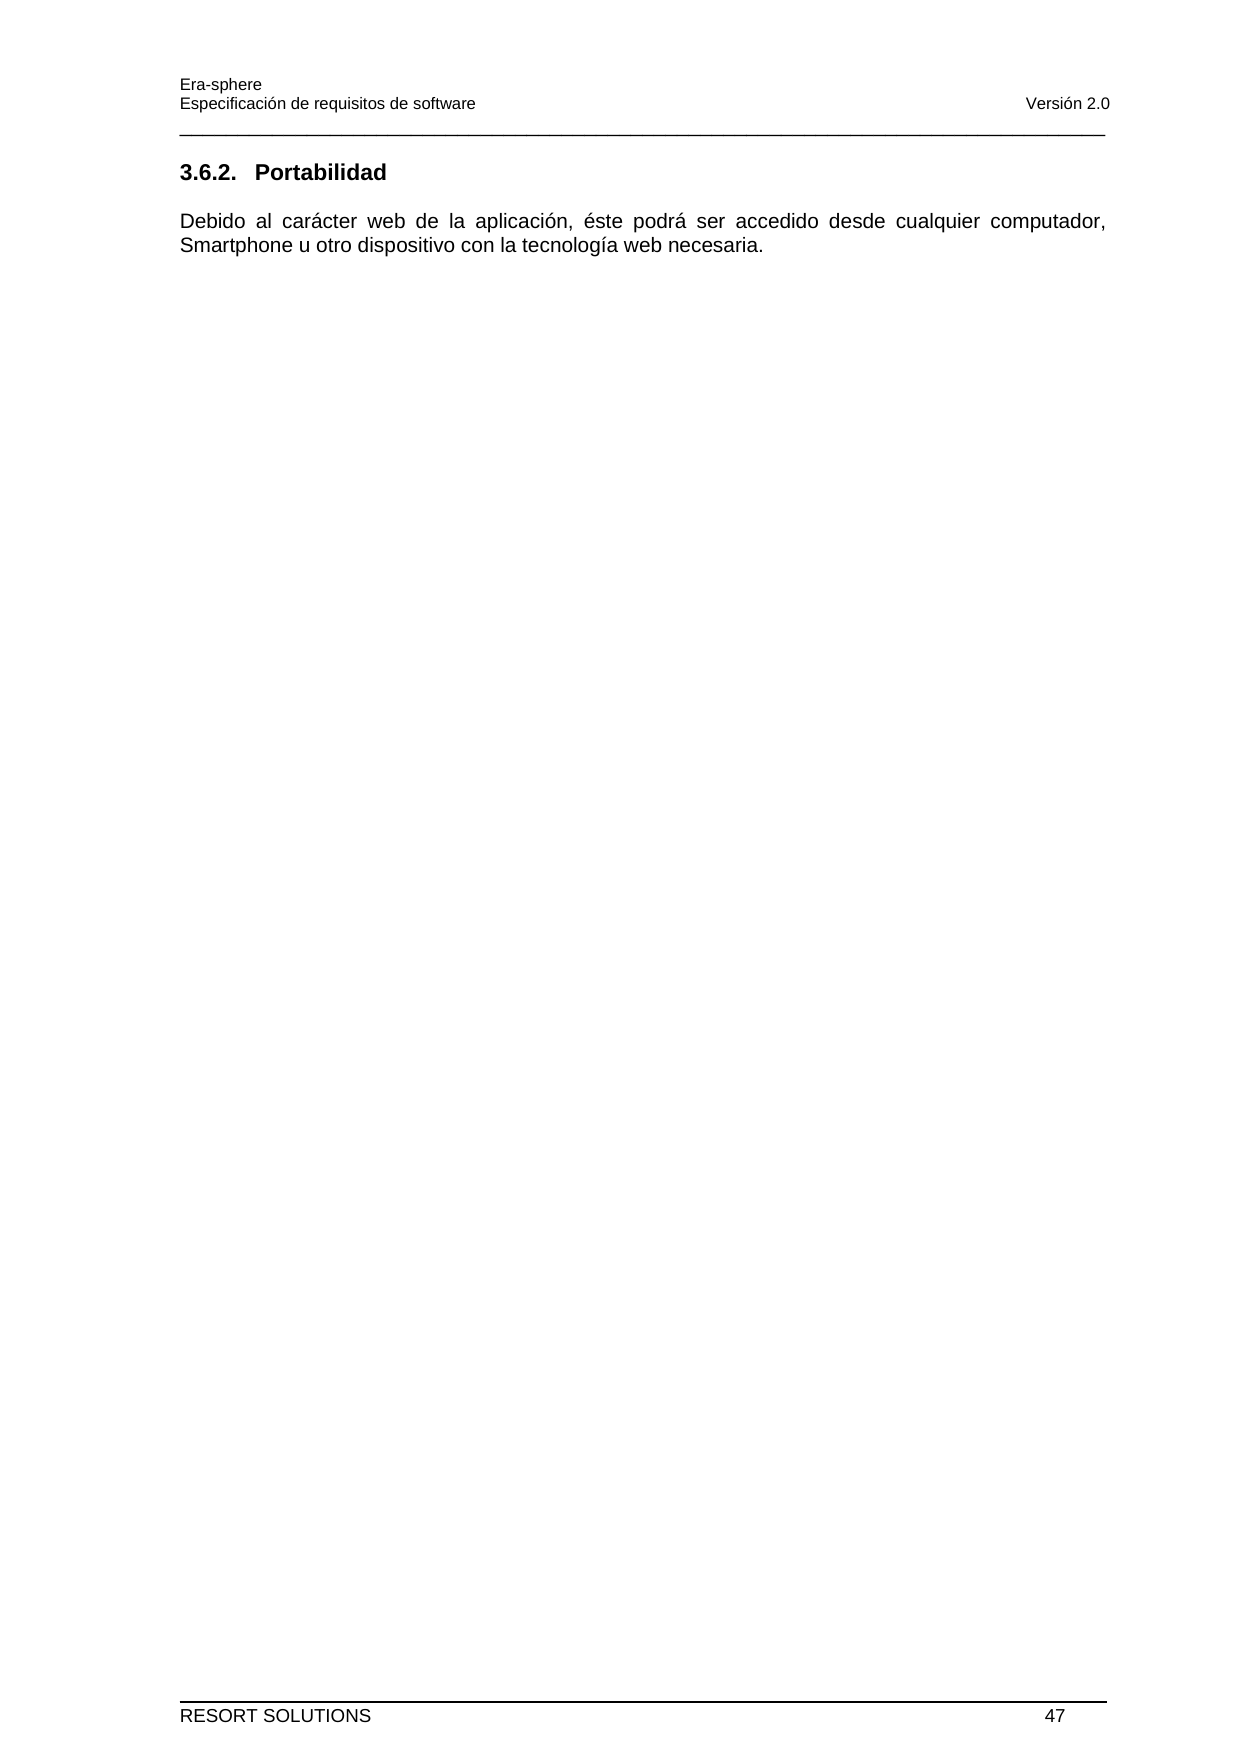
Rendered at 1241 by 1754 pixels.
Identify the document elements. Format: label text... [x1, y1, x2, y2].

subtitle Portabilidad [179, 159, 1107, 185]
text Debido al carácter web de la aplicación, éste podrá ser accedido desde cualquier computador, Smartphone u otro dispositivo con la tecnología web necesaria. [179, 209, 1107, 257]
